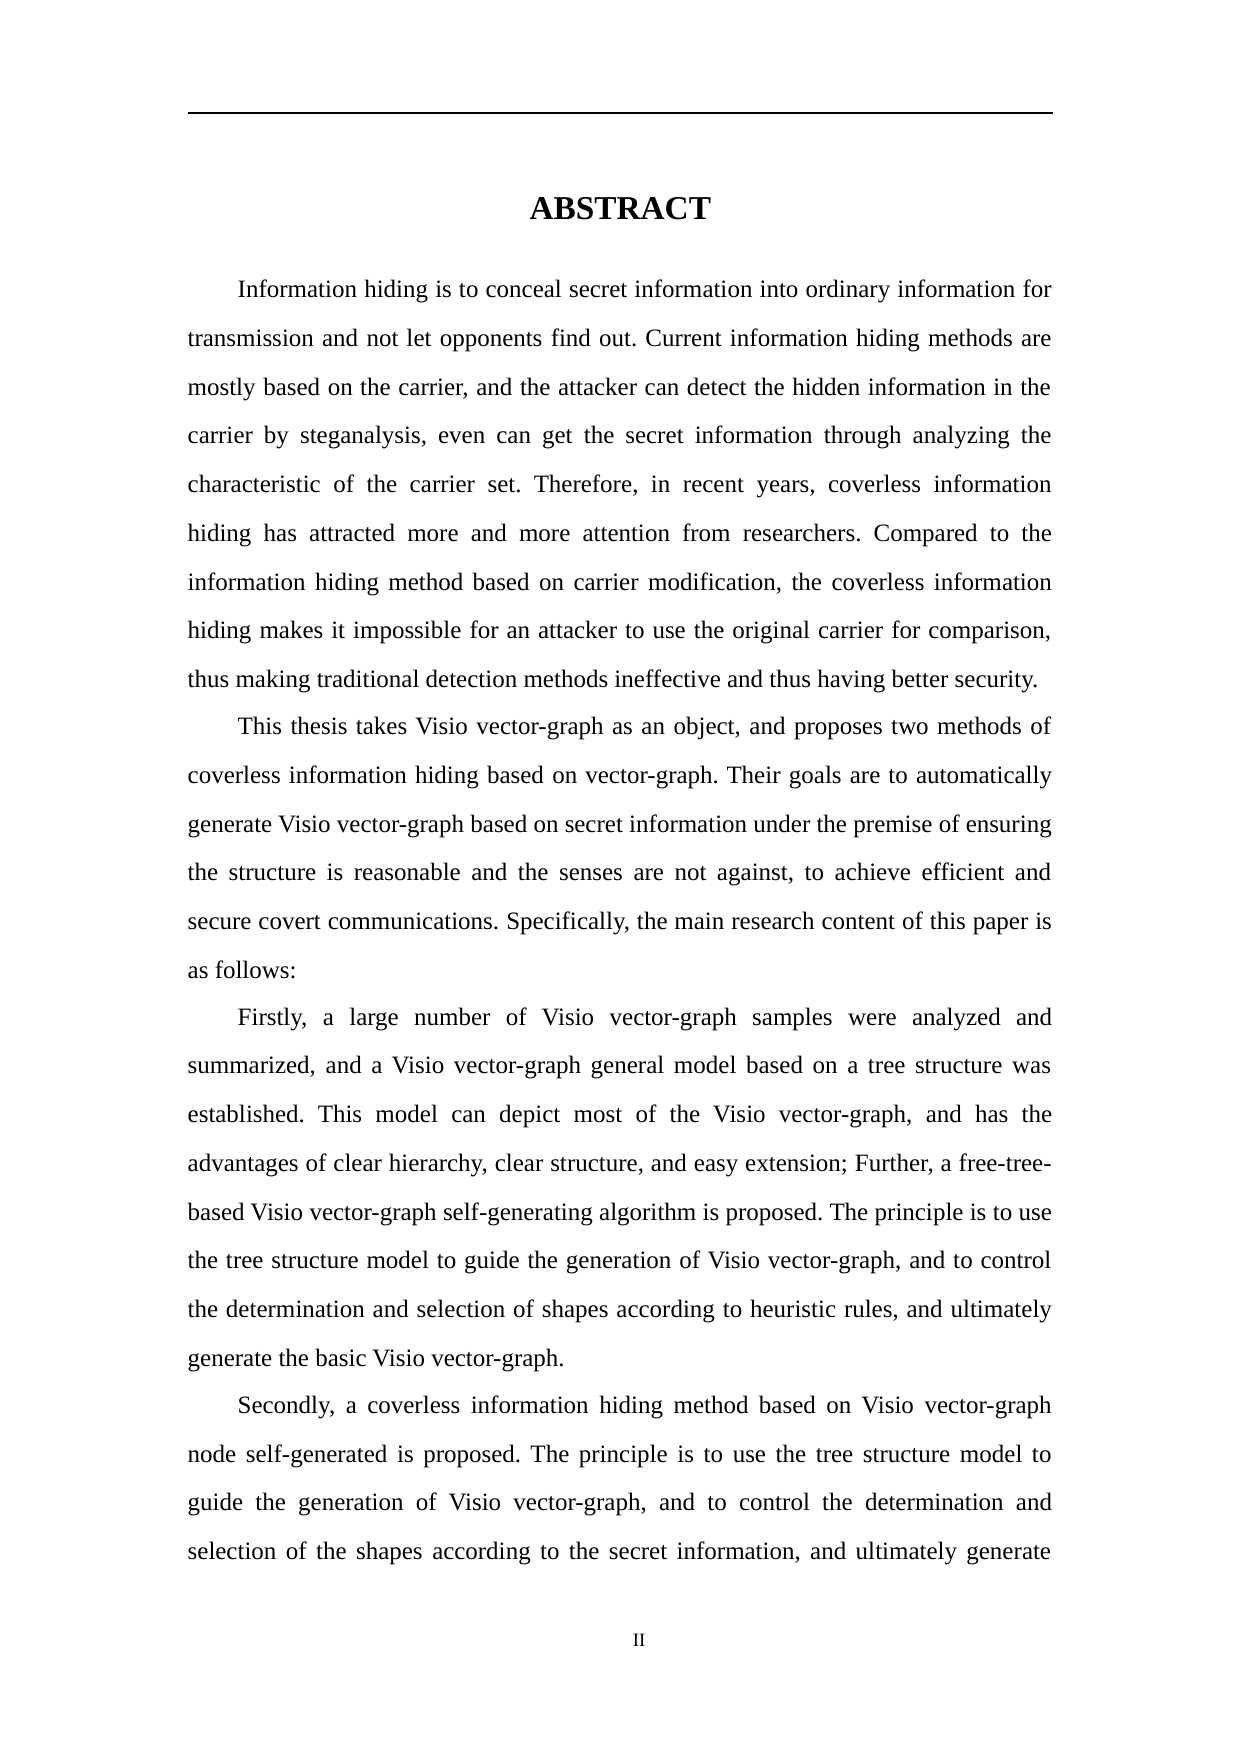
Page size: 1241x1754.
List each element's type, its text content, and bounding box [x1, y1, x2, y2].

text Information hiding is to conceal secret information into ordinary information for transmission and not let opponents find out. Current information hiding methods are mostly based on the carrier, and the attacker can detect the hidden information in the carrier by steganalysis, even can get the secret information through analyzing the characteristic of the carrier set. Therefore, in recent years, coverless information hiding has attracted more and more attention from researchers. Compared to the information hiding method based on carrier modification, the coverless information hiding makes it impossible for an attacker to use the original carrier for comparison, thus making traditional detection methods ineffective and thus having better security. [187, 272, 1053, 695]
text Firstly, a large number of Visio vector-graph samples were analyzed and summarized, and a Visio vector-graph general model based on a tree structure was established. This model can depict most of the Visio vector-graph, and has the advantages of clear hierarchy, clear structure, and easy extension; Further, a free-tree-based Visio vector-graph self-generating algorithm is proposed. The principle is to use the tree structure model to guide the generation of Visio vector-graph, and to control the determination and selection of shapes according to heuristic rules, and ultimately generate the basic Visio vector-graph. [187, 1000, 1053, 1374]
text This thesis takes Visio vector-graph as an object, and proposes two methods of coverless information hiding based on vector-graph. Their goals are to automatically generate Visio vector-graph based on secret information under the premise of ensuring the structure is reasonable and the senses are not against, to achieve efficient and secure covert communications. Specifically, the main research content of this paper is as follows: [187, 709, 1053, 986]
subtitle ABSTRACT [187, 175, 1053, 240]
